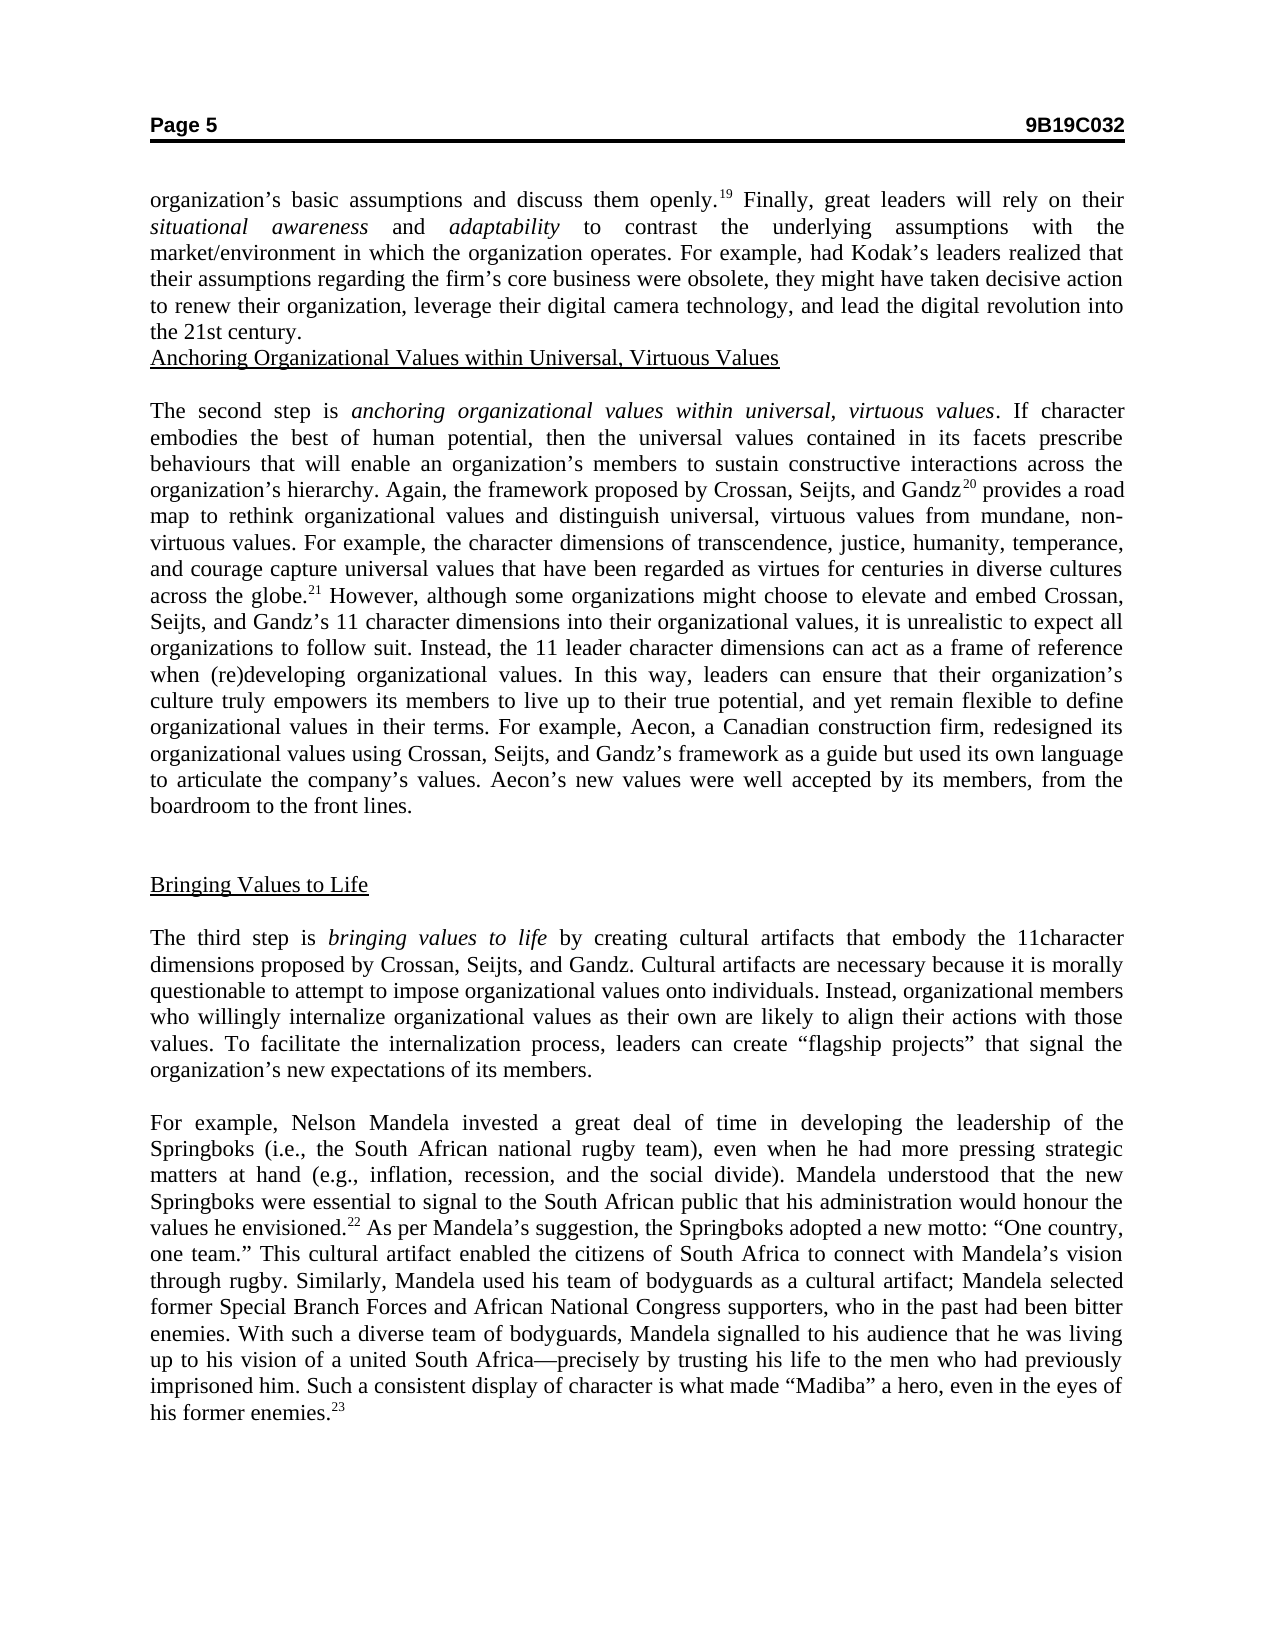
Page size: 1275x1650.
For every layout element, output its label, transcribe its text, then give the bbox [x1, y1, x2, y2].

text For example, Nelson Mandela invested a great deal of time in developing the leadership of the Springboks (i.e., the South African national rugby team), even when he had more pressing strategic matters at hand (e.g., inflation, recession, and the social divide). Mandela understood that the new Springboks were essential to signal to the South African public that his administration would honour the values he envisioned. As per Mandela’s suggestion, the Springboks adopted a new motto: “One country, one team.” This cultural artifact enabled the citizens of South Africa to connect with Mandela’s vision through rugby. Similarly, Mandela used his team of bodyguards as a cultural artifact; Mandela selected former Special Branch Forces and African National Congress supporters, who in the past had been bitter enemies. With such a diverse team of bodyguards, Mandela signalled to his audience that he was living up to his vision of a united South Africa—precisely by trusting his life to the men who had previously imprisoned him. Such a consistent display of character is what made “Madiba” a hero, even in the eyes of his former enemies. [150, 1109, 1125, 1425]
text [150, 186, 1125, 344]
text Bringing Values to Life [150, 872, 1125, 898]
text The second step is anchoring organizational values within universal, virtuous values. If character embodies the best of human potential, then the universal values contained in its facets prescribe behaviours that will enable an organization’s members to sustain constructive interactions across the organization’s hierarchy. Again, the framework proposed by Crossan, Seijts, and Gandz provides a road map to rethink organizational values and distinguish universal, virtuous values from mundane, non-virtuous values. For example, the character dimensions of transcendence, justice, humanity, temperance, and courage capture universal values that have been regarded as virtues for centuries in diverse cultures across the globe. However, although some organizations might choose to elevate and embed Crossan, Seijts, and Gandz’s 11 character dimensions into their organizational values, it is unrealistic to expect all organizations to follow suit. Instead, the 11 leader character dimensions can act as a frame of reference when (re)developing organizational values. In this way, leaders can ensure that their organization’s culture truly empowers its members to live up to their true potential, and yet remain flexible to define organizational values in their terms. For example, Aecon, a Canadian construction firm, redesigned its organizational values using Crossan, Seijts, and Gandz’s framework as a guide but used its own language to articulate the company’s values. Aecon’s new values were well accepted by its members, from the boardroom to the front lines. [150, 397, 1125, 819]
text Anchoring Organizational Values within Universal, Virtuous Values [150, 344, 1125, 371]
text The third step is bringing values to life by creating cultural artifacts that embody the 11character dimensions proposed by Crossan, Seijts, and Gandz. Cultural artifacts are necessary because it is morally questionable to attempt to impose organizational values onto individuals. Instead, organizational members who willingly internalize organizational values as their own are likely to align their actions with those values. To facilitate the internalization process, leaders can create “flagship projects” that signal the organization’s new expectations of its members. [150, 924, 1125, 1082]
